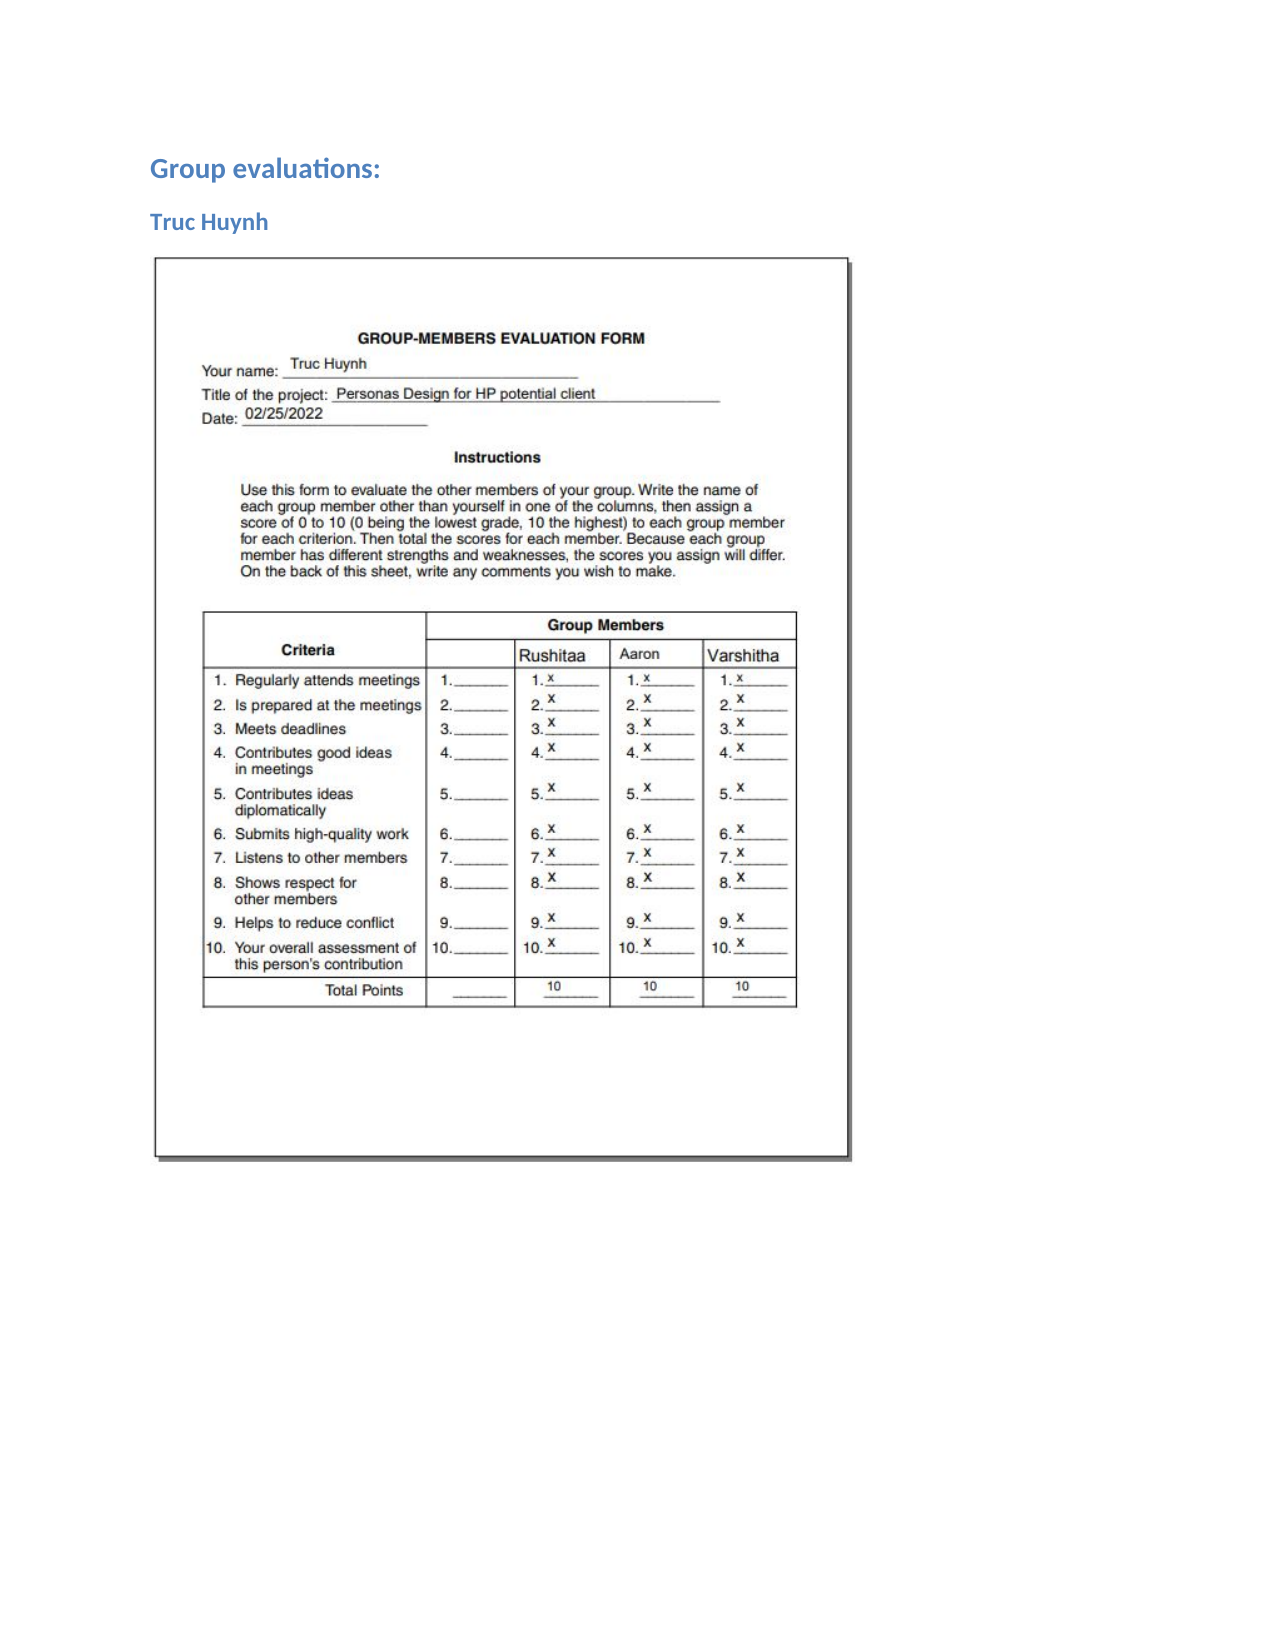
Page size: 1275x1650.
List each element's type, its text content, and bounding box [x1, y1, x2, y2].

subtitle Truc Huynh [150, 206, 1125, 237]
subtitle Group evaluations: [150, 150, 1125, 186]
picture [150, 255, 855, 1167]
